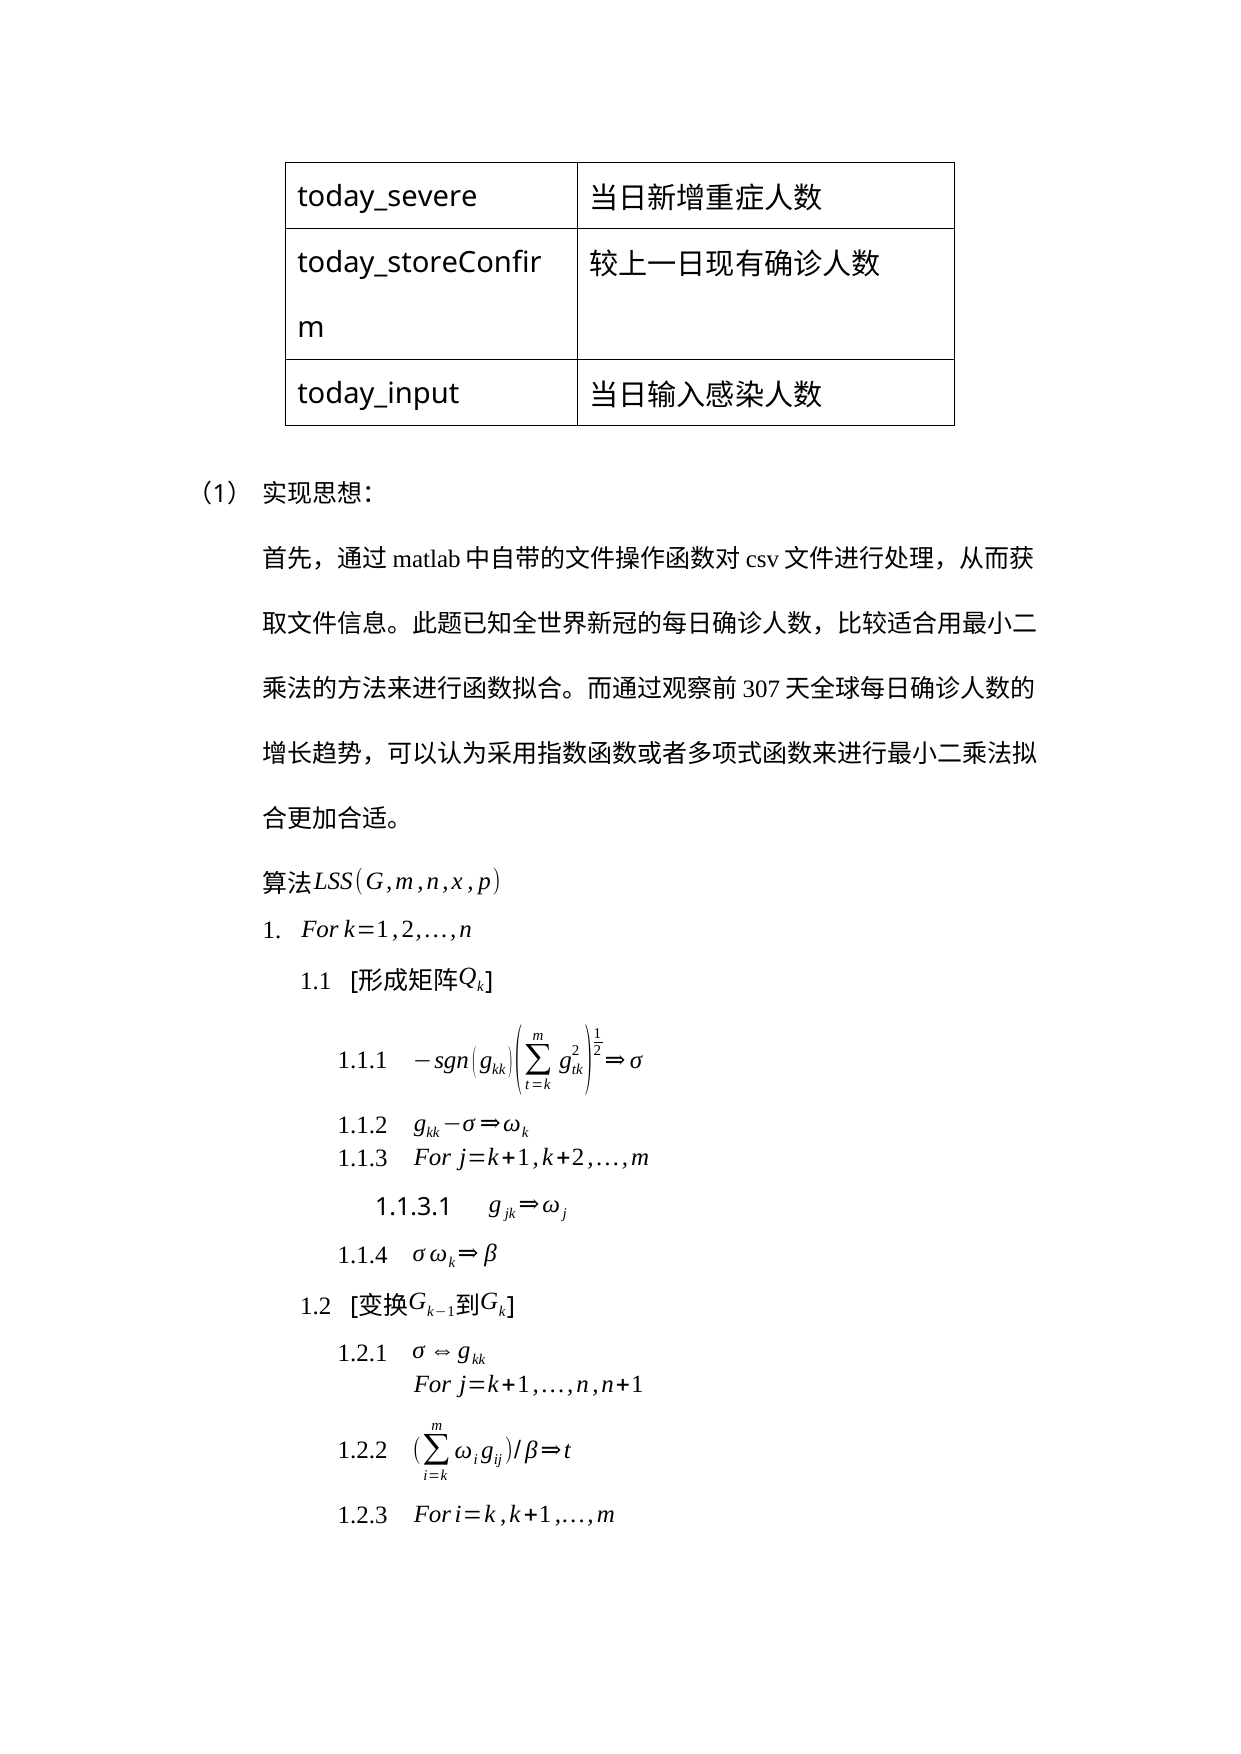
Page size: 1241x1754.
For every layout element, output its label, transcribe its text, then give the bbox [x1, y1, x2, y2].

list 实现思想： [187, 459, 1053, 524]
table_cell 较上一日现有确诊人数 [578, 229, 954, 359]
list 算法 [262, 849, 1053, 914]
list [变换到] [300, 1271, 1053, 1336]
table_cell today_storeConfirm [286, 229, 577, 359]
table_cell today_input [286, 360, 577, 425]
list 首先，通过matlab中自带的文件操作函数对csv文件进行处理，从而获取文件信息。此题已知全世界新冠的每日确诊人数，比较适合用最小二乘法的方法来进行函数拟合。而通过观察前307天全球每日确诊人数的增长趋势，可以认为采用指数函数或者多项式函数来进行最小二乘法拟合更加合适。 [262, 524, 1053, 849]
table_cell 当日输入感染人数 [578, 360, 954, 425]
table_cell 当日新增重症人数 [578, 163, 954, 228]
list [形成矩阵] [300, 946, 1053, 1011]
table_cell today_severe [286, 163, 577, 228]
